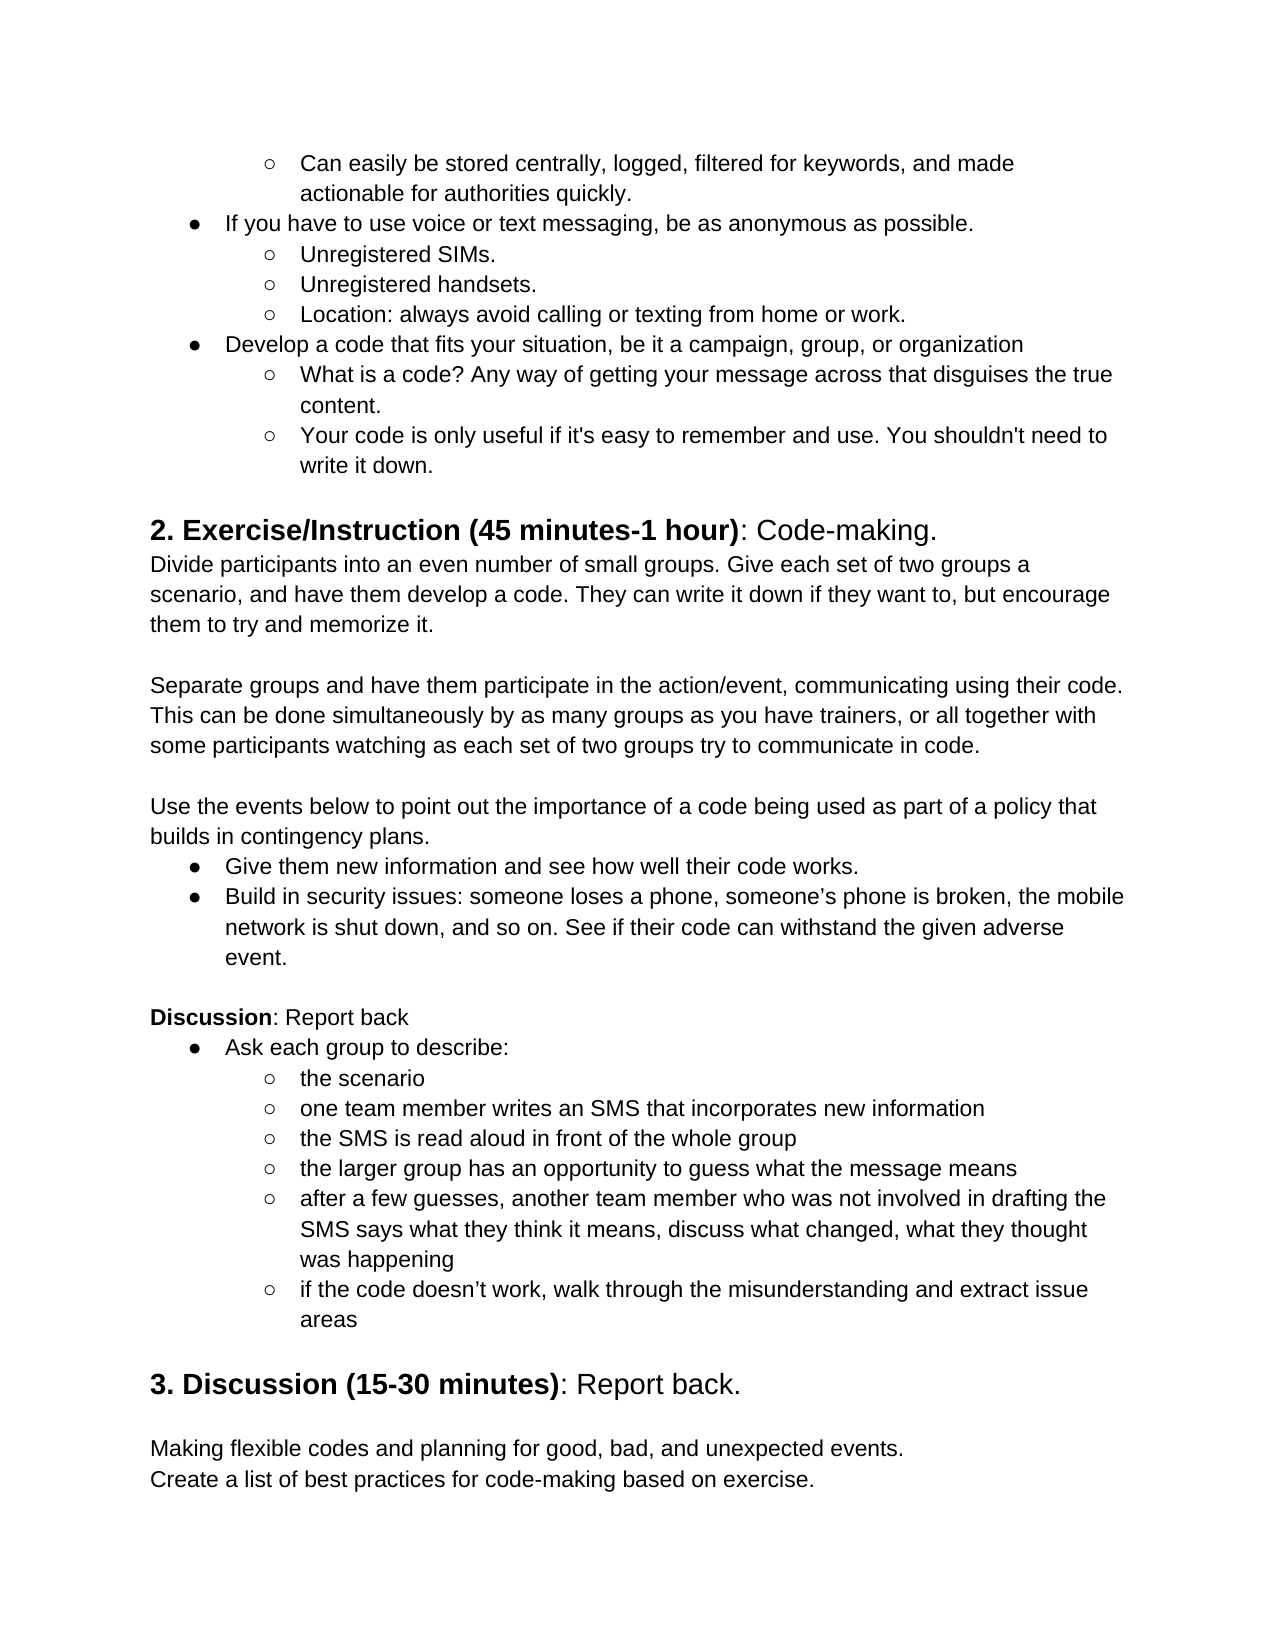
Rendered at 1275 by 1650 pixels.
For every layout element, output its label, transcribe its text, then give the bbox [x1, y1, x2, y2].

list one team member writes an SMS that incorporates new information [263, 1095, 1125, 1121]
list after a few guesses, another team member who was not involved in drafting the SMS says what they think it means, discuss what changed, what they thought was happening [263, 1185, 1125, 1272]
list Give them new information and see how well their code works. [188, 853, 1125, 879]
list Develop a code that fits your situation, be it a campaign, group, or organization [188, 331, 1125, 358]
list Can easily be stored centrally, logged, filtered for keywords, and made actionable for authorities quickly. [263, 150, 1125, 207]
list the SMS is read aloud in front of the whole group [263, 1125, 1125, 1151]
list Build in security issues: someone loses a phone, someone’s phone is broken, the mobile network is shut down, and so on. See if their code can withstand the given adverse event. [188, 883, 1125, 970]
list Location: always avoid calling or texting from home or work. [263, 301, 1125, 327]
list if the code doesn’t work, walk through the misunderstanding and extract issue areas [263, 1276, 1125, 1333]
list What is a code? Any way of getting your message across that disguises the true content. [263, 361, 1125, 418]
text Making flexible codes and planning for good, bad, and unexpected events. [150, 1435, 1125, 1462]
list If you have to use voice or text messaging, be as anonymous as possible. [188, 210, 1125, 237]
list Your code is only useful if it's easy to remember and use. You shouldn't need to write it down. [263, 422, 1125, 478]
text Divide participants into an even number of small groups. Give each set of two groups a scenario, and have them develop a code. They can write it down if they want to, but encourage them to try and memorize it. [150, 551, 1125, 638]
text Create a list of best practices for code-making based on exercise. [150, 1466, 1125, 1492]
list Unregistered SIMs. [263, 241, 1125, 267]
text 3. Discussion (15-30 minutes): Report back. [150, 1367, 1125, 1400]
text Separate groups and have them participate in the action/event, communicating using their code. This can be done simultaneously by as many groups as you have trainers, or all together with some participants watching as each set of two groups try to communicate in code. [150, 672, 1125, 759]
list Ask each group to describe: [188, 1034, 1125, 1061]
list Unregistered handsets. [263, 271, 1125, 297]
text Use the events below to point out the importance of a code being used as part of a policy that builds in contingency plans. [150, 793, 1125, 849]
text 2. Exercise/Instruction (45 minutes-1 hour): Code-making. [150, 512, 1125, 546]
text Discussion: Report back [150, 1004, 1125, 1031]
list the scenario [263, 1064, 1125, 1091]
list the larger group has an opportunity to guess what the message means [263, 1155, 1125, 1182]
